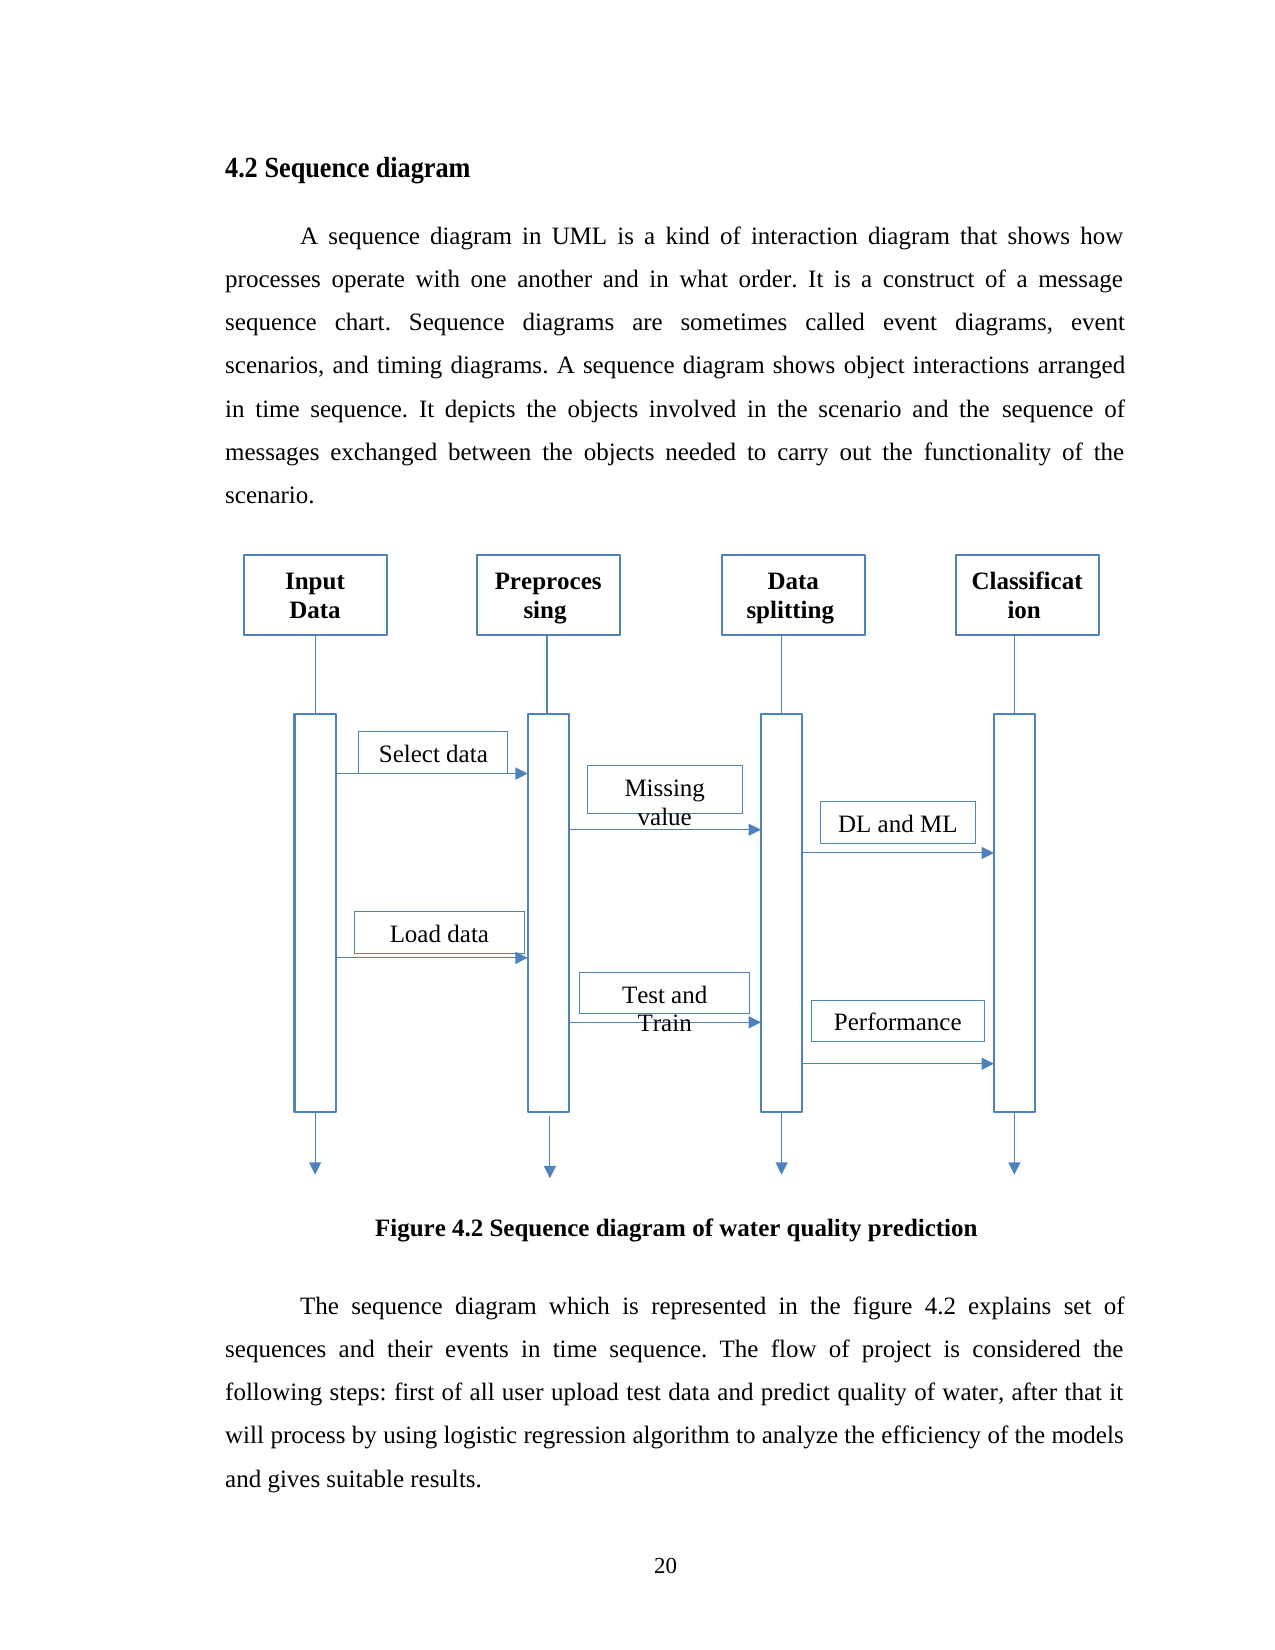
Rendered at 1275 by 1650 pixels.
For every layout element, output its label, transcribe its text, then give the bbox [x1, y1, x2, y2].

text Figure 4.2 Sequence diagram of water quality prediction [225, 1213, 1125, 1242]
text 4.2 Sequence diagram [225, 150, 1125, 183]
text A sequence diagram in UML is a kind of interaction diagram that shows how processes operate with one another and in what order. It is a construct of a message sequence chart. Sequence diagrams are sometimes called event diagrams, event scenarios, and timing diagrams. A sequence diagram shows object interactions arranged in time sequence. It depicts the objects involved in the scenario and the sequence of messages exchanged between the objects needed to carry out the functionality of the scenario. [225, 221, 1125, 509]
text The sequence diagram which is represented in the figure 4.2 explains set of sequences and their events in time sequence. The flow of project is considered the following steps: first of all user upload test data and predict quality of water, after that it will process by using logistic regression algorithm to analyze the efficiency of the models and gives suitable results. [225, 1291, 1125, 1492]
